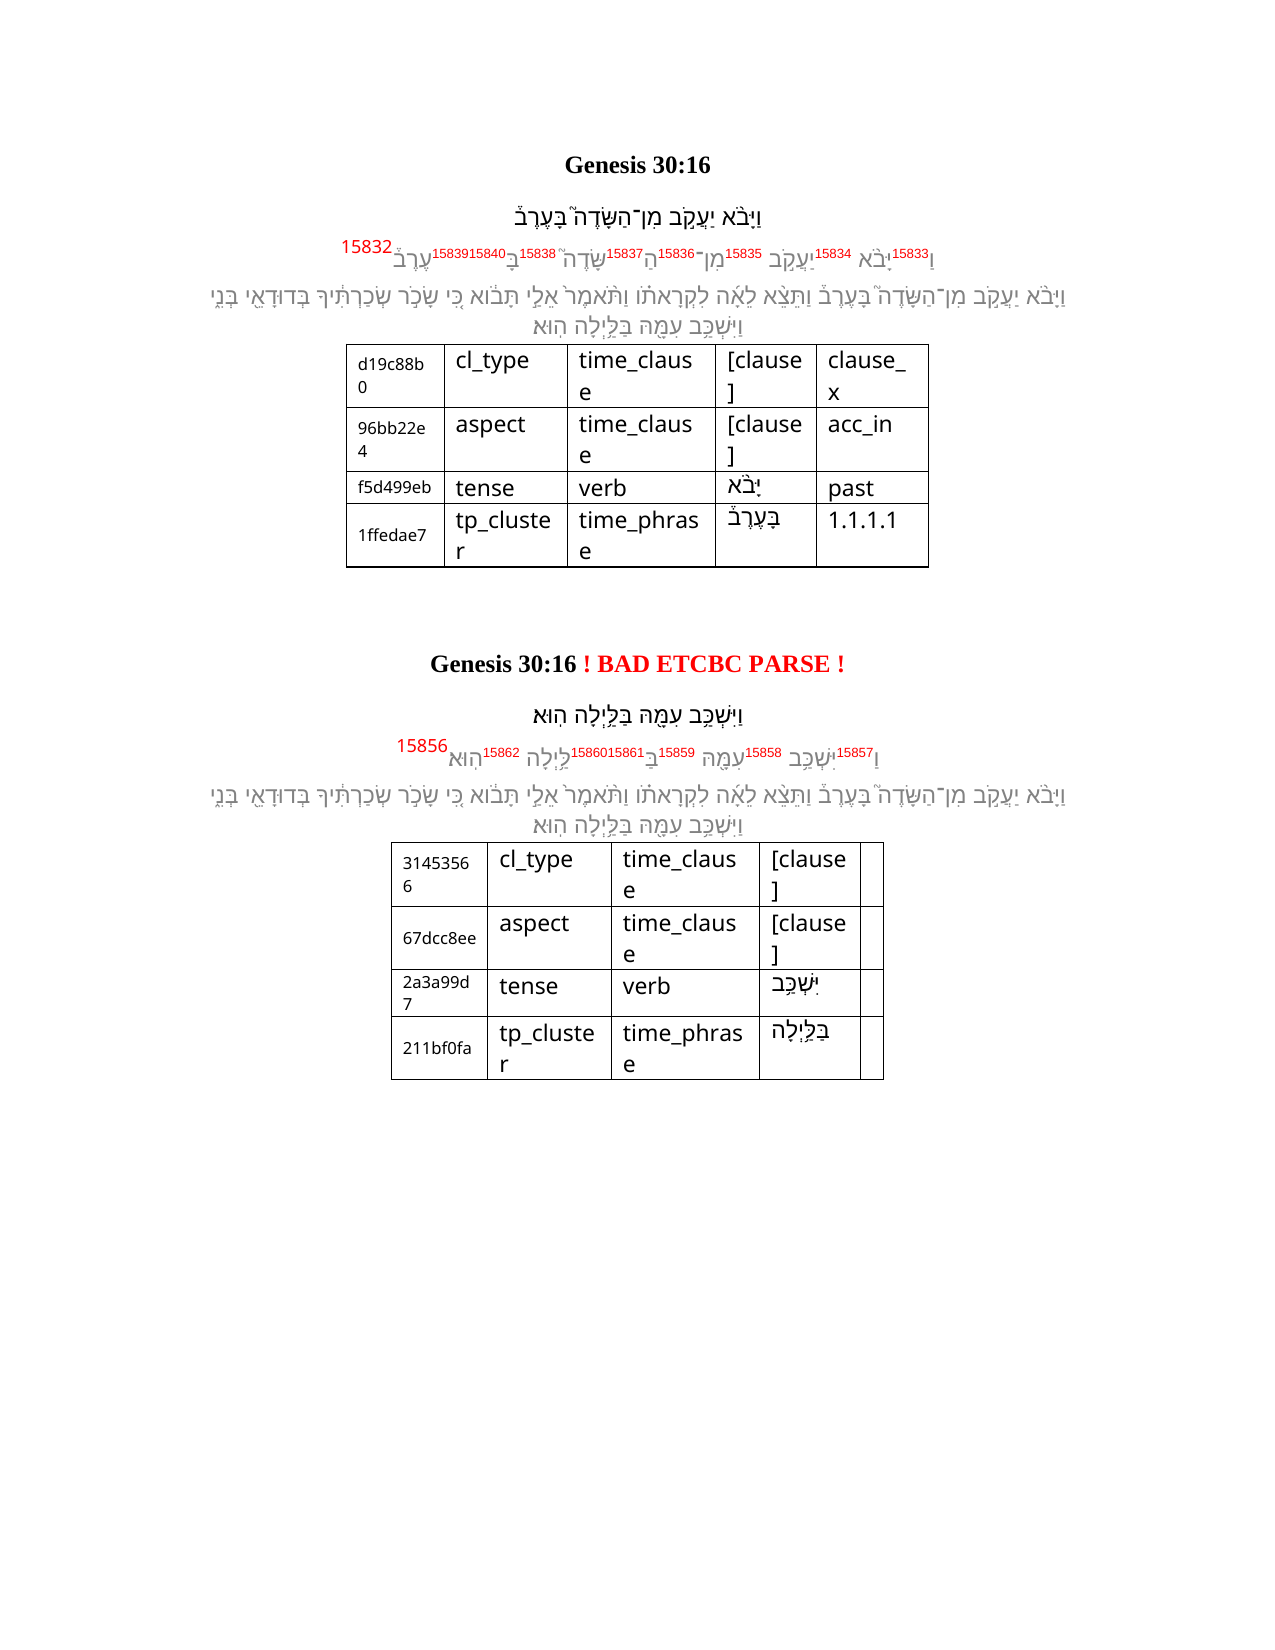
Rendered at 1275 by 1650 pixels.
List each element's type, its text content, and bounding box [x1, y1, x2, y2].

text וַיָּבֹ֨א יַעֲקֹ֣ב מִן־הַשָּׂדֶה֮ בָּעֶרֶב֒ [187, 204, 1087, 230]
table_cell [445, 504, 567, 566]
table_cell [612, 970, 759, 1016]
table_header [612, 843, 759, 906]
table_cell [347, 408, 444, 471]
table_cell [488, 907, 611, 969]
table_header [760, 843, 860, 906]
text 15832וַ15833יָּבֹ֨א 15834יַעֲקֹ֣ב 15835מִן־15836הַ15837שָּׂדֶה֮ 15838בָּ1583915840עֶרֶב֒ [187, 234, 1087, 277]
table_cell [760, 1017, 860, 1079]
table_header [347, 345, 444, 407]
text וַיָּבֹ֨א יַעֲקֹ֣ב מִן־הַשָּׂדֶה֮ בָּעֶרֶב֒ וַתֵּצֵ֨א לֵאָ֜ה לִקְרָאתֹ֗ו וַתֹּ֨אמֶר֙ אֵלַ֣י תָּבֹ֔וא כִּ֚י שָׂכֹ֣ר שְׂכַרְתִּ֔יךָ בְּדוּדָאֵ֖י בְּנִ֑י וַיִּשְׁכַּ֥ב עִמָּ֖הּ בַּלַּ֥יְלָה הֽוּא׃ [187, 782, 1087, 838]
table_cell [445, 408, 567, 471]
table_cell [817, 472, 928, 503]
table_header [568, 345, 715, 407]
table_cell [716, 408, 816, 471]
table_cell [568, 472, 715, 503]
text Genesis 30:16 ! BAD ETCBC PARSE ! [187, 649, 1087, 677]
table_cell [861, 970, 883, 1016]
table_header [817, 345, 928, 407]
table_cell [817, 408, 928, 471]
text וַיָּבֹ֨א יַעֲקֹ֣ב מִן־הַשָּׂדֶה֮ בָּעֶרֶב֒ וַתֵּצֵ֨א לֵאָ֜ה לִקְרָאתֹ֗ו וַתֹּ֨אמֶר֙ אֵלַ֣י תָּבֹ֔וא כִּ֚י שָׂכֹ֣ר שְׂכַרְתִּ֔יךָ בְּדוּדָאֵ֖י בְּנִ֑י וַיִּשְׁכַּ֥ב עִמָּ֖הּ בַּלַּ֥יְלָה הֽוּא׃ [187, 283, 1087, 339]
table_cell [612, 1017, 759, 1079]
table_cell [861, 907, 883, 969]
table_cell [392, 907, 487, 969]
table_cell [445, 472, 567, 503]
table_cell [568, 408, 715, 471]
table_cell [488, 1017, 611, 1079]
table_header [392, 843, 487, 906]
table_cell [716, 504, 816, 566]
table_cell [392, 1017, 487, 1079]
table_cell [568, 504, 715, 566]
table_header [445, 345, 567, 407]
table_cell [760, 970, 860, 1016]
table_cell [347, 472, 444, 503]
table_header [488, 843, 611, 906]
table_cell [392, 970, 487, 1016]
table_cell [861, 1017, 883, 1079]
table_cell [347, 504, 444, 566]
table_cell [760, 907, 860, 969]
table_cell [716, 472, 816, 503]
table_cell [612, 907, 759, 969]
text Genesis 30:16 [187, 150, 1087, 179]
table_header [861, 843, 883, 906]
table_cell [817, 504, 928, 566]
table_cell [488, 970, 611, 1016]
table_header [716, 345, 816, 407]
text 15856וַ15857יִּשְׁכַּ֥ב 15858עִמָּ֖הּ 15859בַּ1586015861לַּ֥יְלָה 15862הֽוּא׃ [187, 733, 1087, 775]
text וַיִּשְׁכַּ֥ב עִמָּ֖הּ בַּלַּ֥יְלָה הֽוּא׃ [187, 702, 1087, 729]
